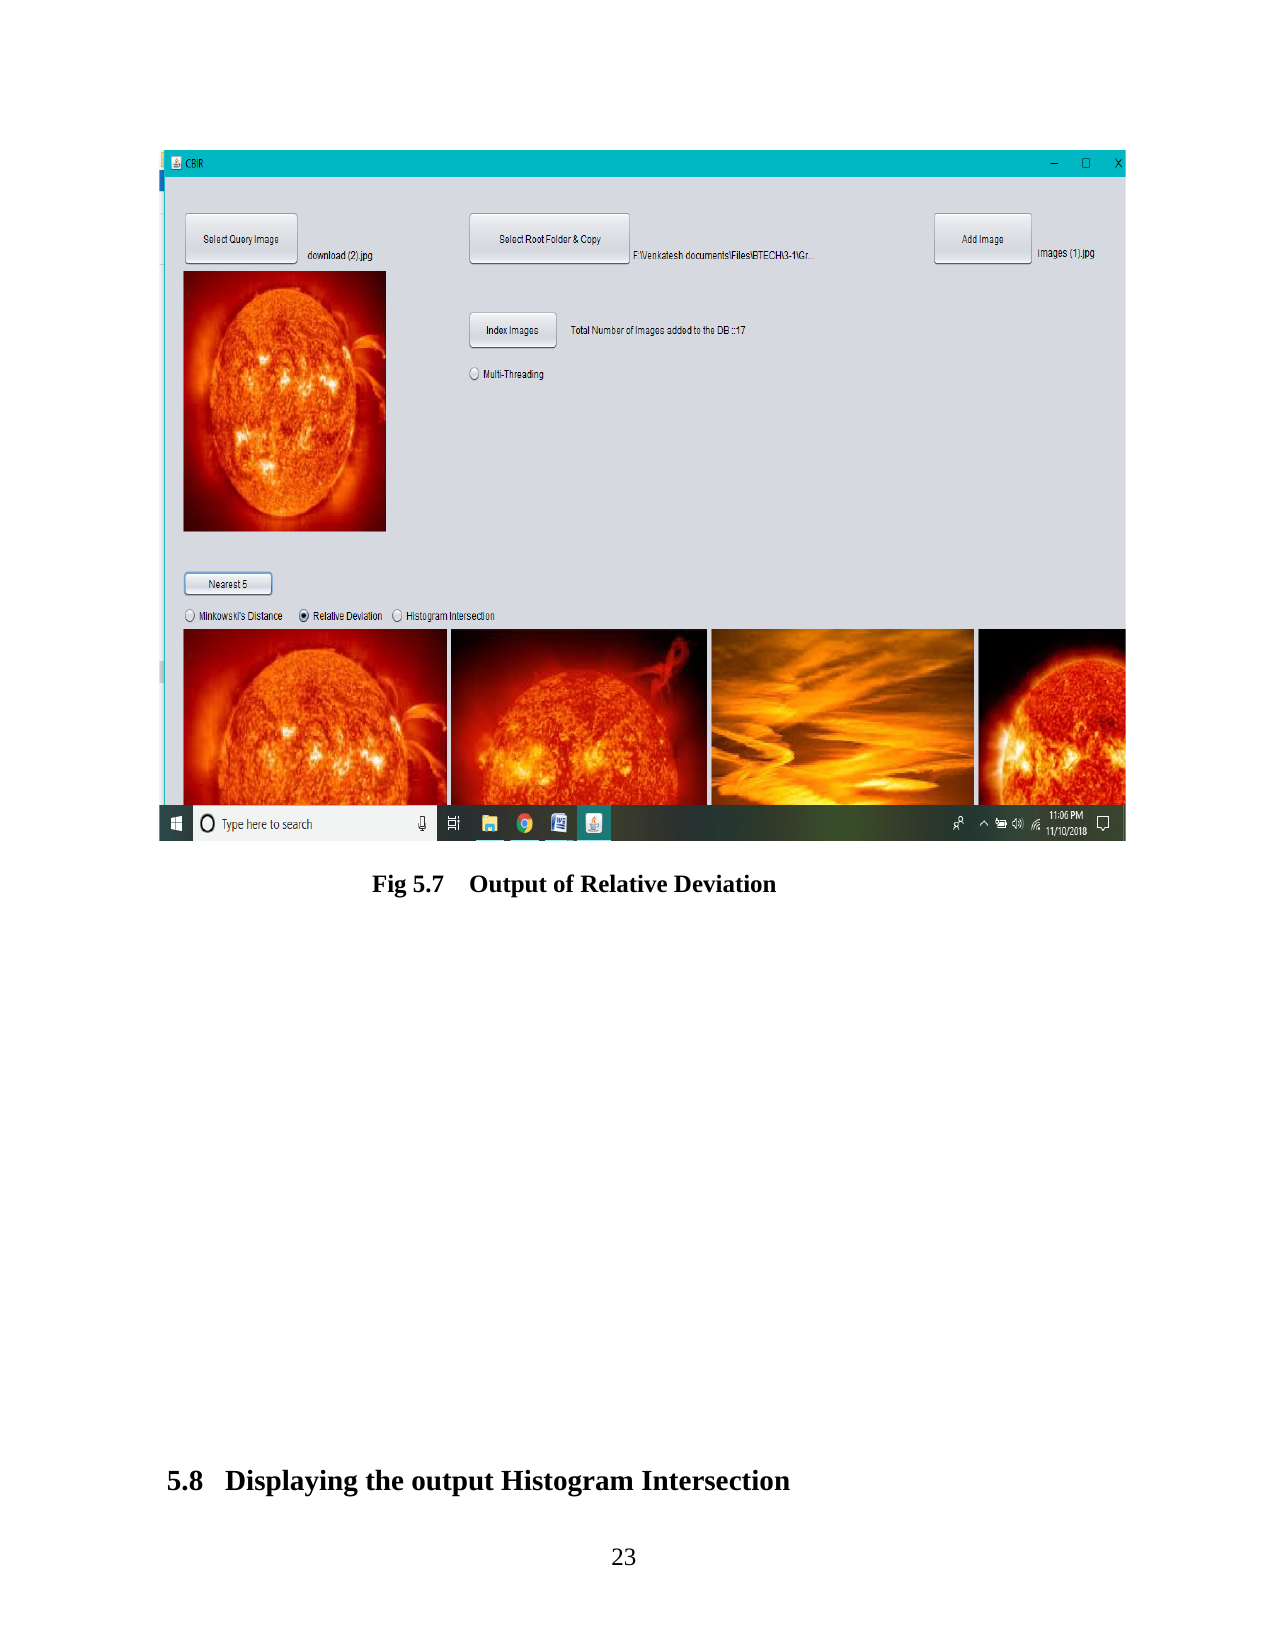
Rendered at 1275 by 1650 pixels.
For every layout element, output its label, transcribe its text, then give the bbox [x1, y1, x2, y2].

picture [159, 150, 1126, 841]
text 5.8 Displaying the output Histogram Intersection [159, 1463, 1125, 1497]
text Fig 5.7 Output of Relative Deviation [159, 869, 1125, 898]
